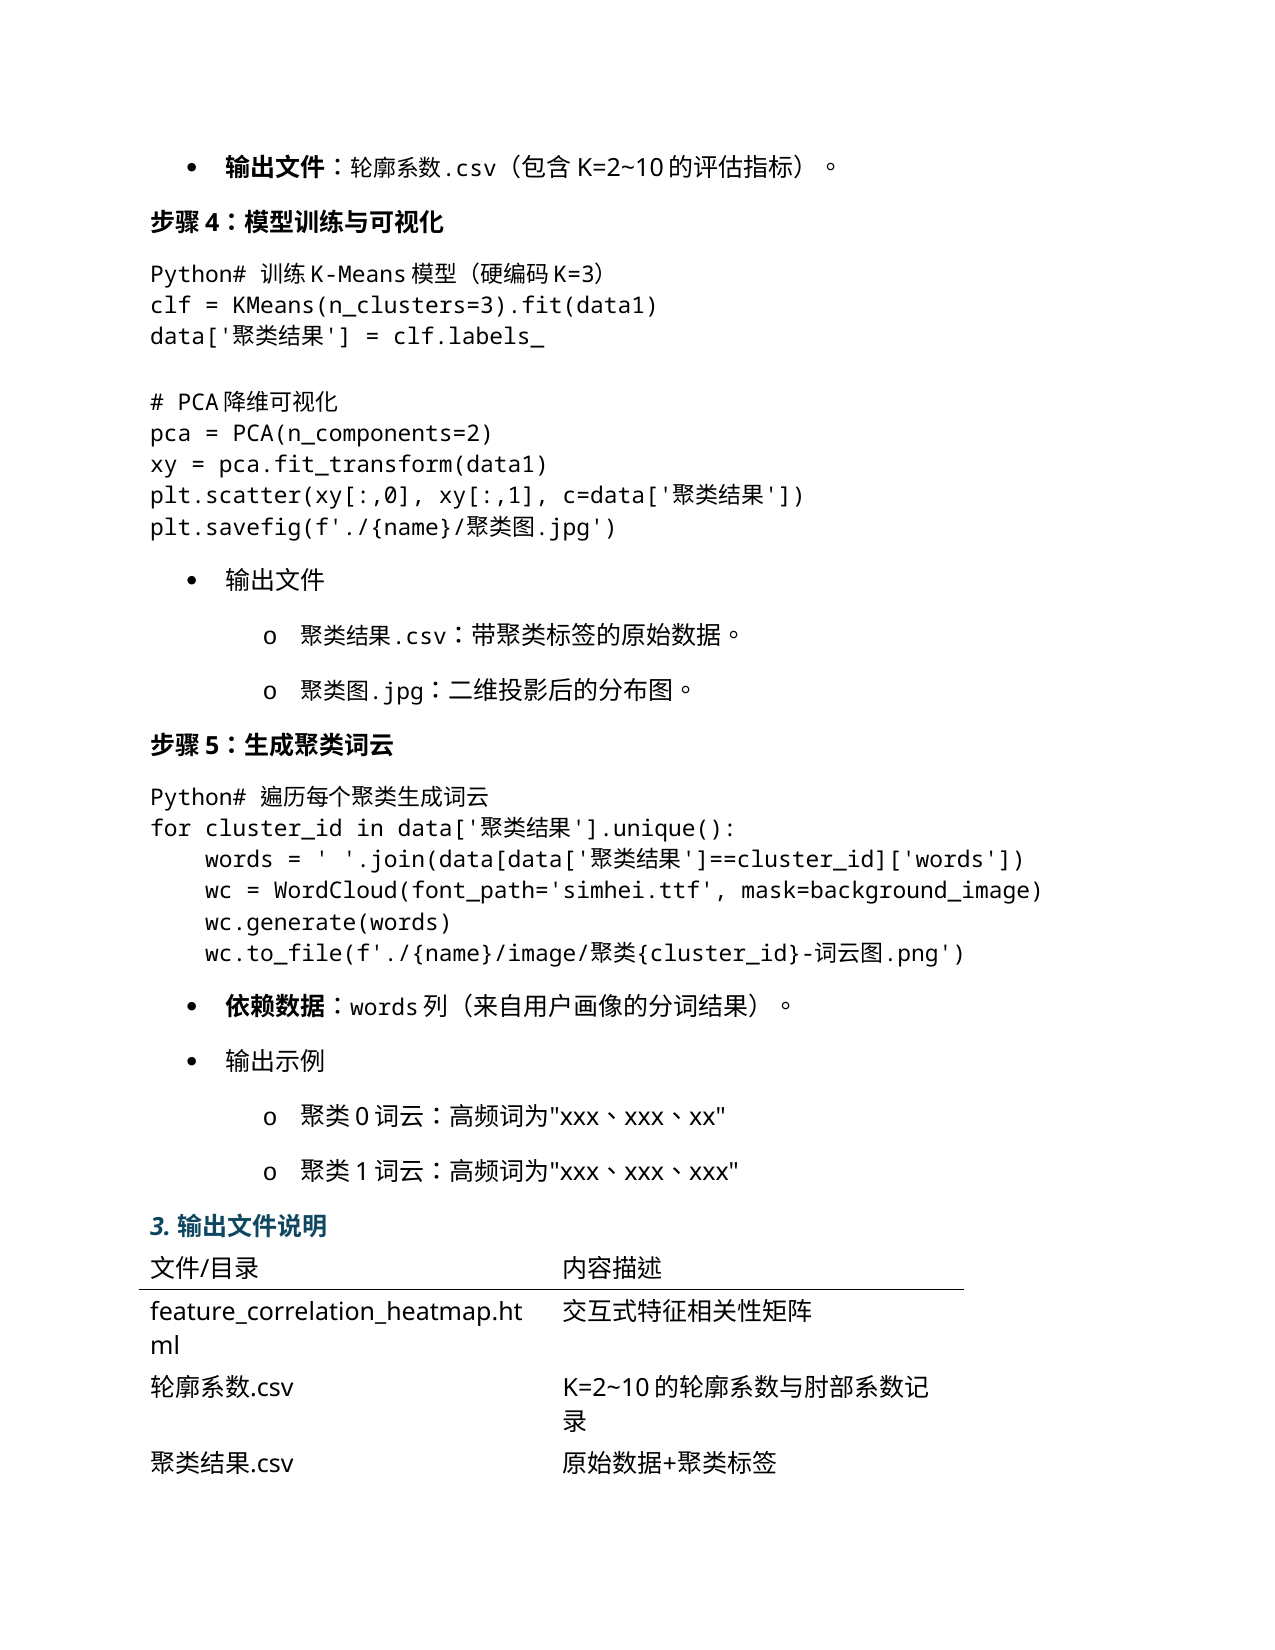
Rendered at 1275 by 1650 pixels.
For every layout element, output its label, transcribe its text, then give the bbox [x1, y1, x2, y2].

table_cell 原始数据+聚类标签 [551, 1441, 964, 1483]
table_cell K=2~10的轮廓系数与肘部系数记录 [551, 1366, 964, 1441]
list 聚类结果.csv：带聚类标签的原始数据。 [262, 617, 1125, 652]
subtitle 3. 输出文件说明 [150, 1209, 1125, 1243]
table_header 文件/目录 [139, 1247, 551, 1289]
list 输出文件：轮廓系数.csv（包含K=2~10的评估指标）。 [187, 150, 1125, 184]
text 步骤5：生成聚类词云 [150, 728, 1125, 762]
list 输出文件 [187, 563, 1125, 597]
table_cell 聚类结果.csv [139, 1441, 551, 1483]
table_cell 交互式特征相关性矩阵 [551, 1290, 964, 1366]
list 聚类1词云：高频词为"xxx、xxx、xxx" [262, 1154, 1125, 1188]
text 步骤4：模型训练与可视化 [150, 205, 1125, 239]
list 聚类图.jpg：二维投影后的分布图。 [262, 673, 1125, 707]
table_header 内容描述 [551, 1247, 964, 1289]
list 聚类0词云：高频词为"xxx、xxx、xx" [262, 1099, 1125, 1133]
table_cell feature_correlation_heatmap.html [139, 1290, 551, 1366]
text Python# 遍历每个聚类生成词云 for cluster_id in data['聚类结果'].unique(): words = ' '.join(data[data['聚类结果']==cluster_id]['words']) wc = WordCloud(font_path='simhei.ttf', mask=background_image) wc.generate(words) wc.to_file(f'./{name}/image/聚类{cluster_id}-词云图.png') [150, 781, 1125, 968]
list 输出示例 [187, 1044, 1125, 1078]
list 依赖数据：words列（来自用户画像的分词结果）。 [187, 989, 1125, 1023]
table_cell 轮廓系数.csv [139, 1366, 551, 1441]
text Python# 训练K-Means模型（硬编码K=3） clf = KMeans(n_clusters=3).fit(data1) data['聚类结果'] = clf.labels_ # PCA降维可视化 pca = PCA(n_components=2) xy = pca.fit_transform(data1) plt.scatter(xy[:,0], xy[:,1], c=data['聚类结果']) plt.savefig(f'./{name}/聚类图.jpg') [150, 258, 1125, 542]
